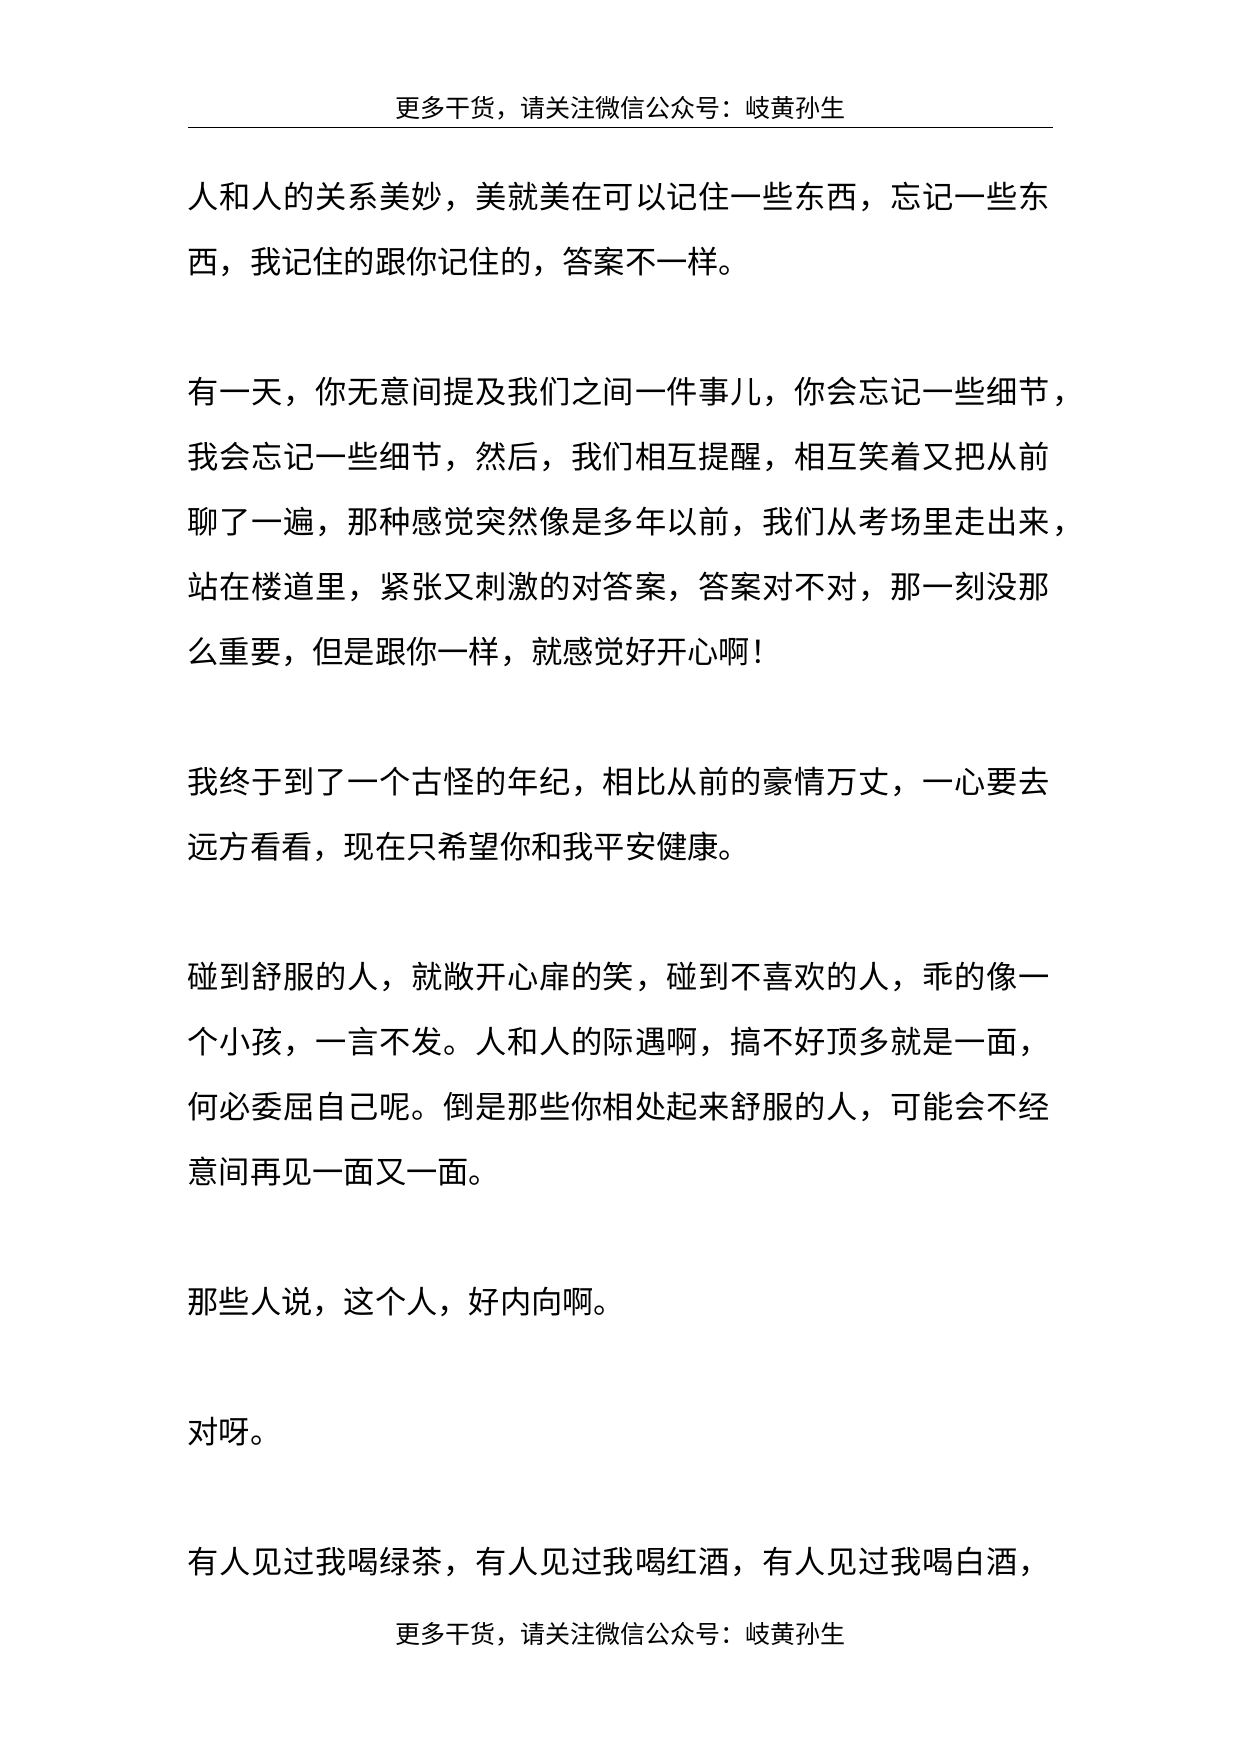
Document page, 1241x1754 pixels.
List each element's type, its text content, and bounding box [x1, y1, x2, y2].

text 我终于到了一个古怪的年纪，相比从前的豪情万丈，一心要去远方看看，现在只希望你和我平安健康。 [187, 747, 1053, 877]
text 碰到舒服的人，就敞开心扉的笑，碰到不喜欢的人，乖的像一个小孩，一言不发。人和人的际遇啊，搞不好顶多就是一面，何必委屈自己呢。倒是那些你相处起来舒服的人，可能会不经意间再见一面又一面。 [187, 942, 1053, 1202]
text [187, 1527, 1053, 1592]
text 人和人的关系美妙，美就美在可以记住一些东西，忘记一些东西，我记住的跟你记住的，答案不一样。 [187, 162, 1053, 292]
text 那些人说，这个人，好内向啊。 [187, 1267, 1053, 1332]
text 有一天，你无意间提及我们之间一件事儿，你会忘记一些细节，我会忘记一些细节，然后，我们相互提醒，相互笑着又把从前聊了一遍，那种感觉突然像是多年以前，我们从考场里走出来，站在楼道里，紧张又刺激的对答案，答案对不对，那一刻没那么重要，但是跟你一样，就感觉好开心啊！ [187, 357, 1053, 682]
text 对呀。 [187, 1397, 1053, 1462]
